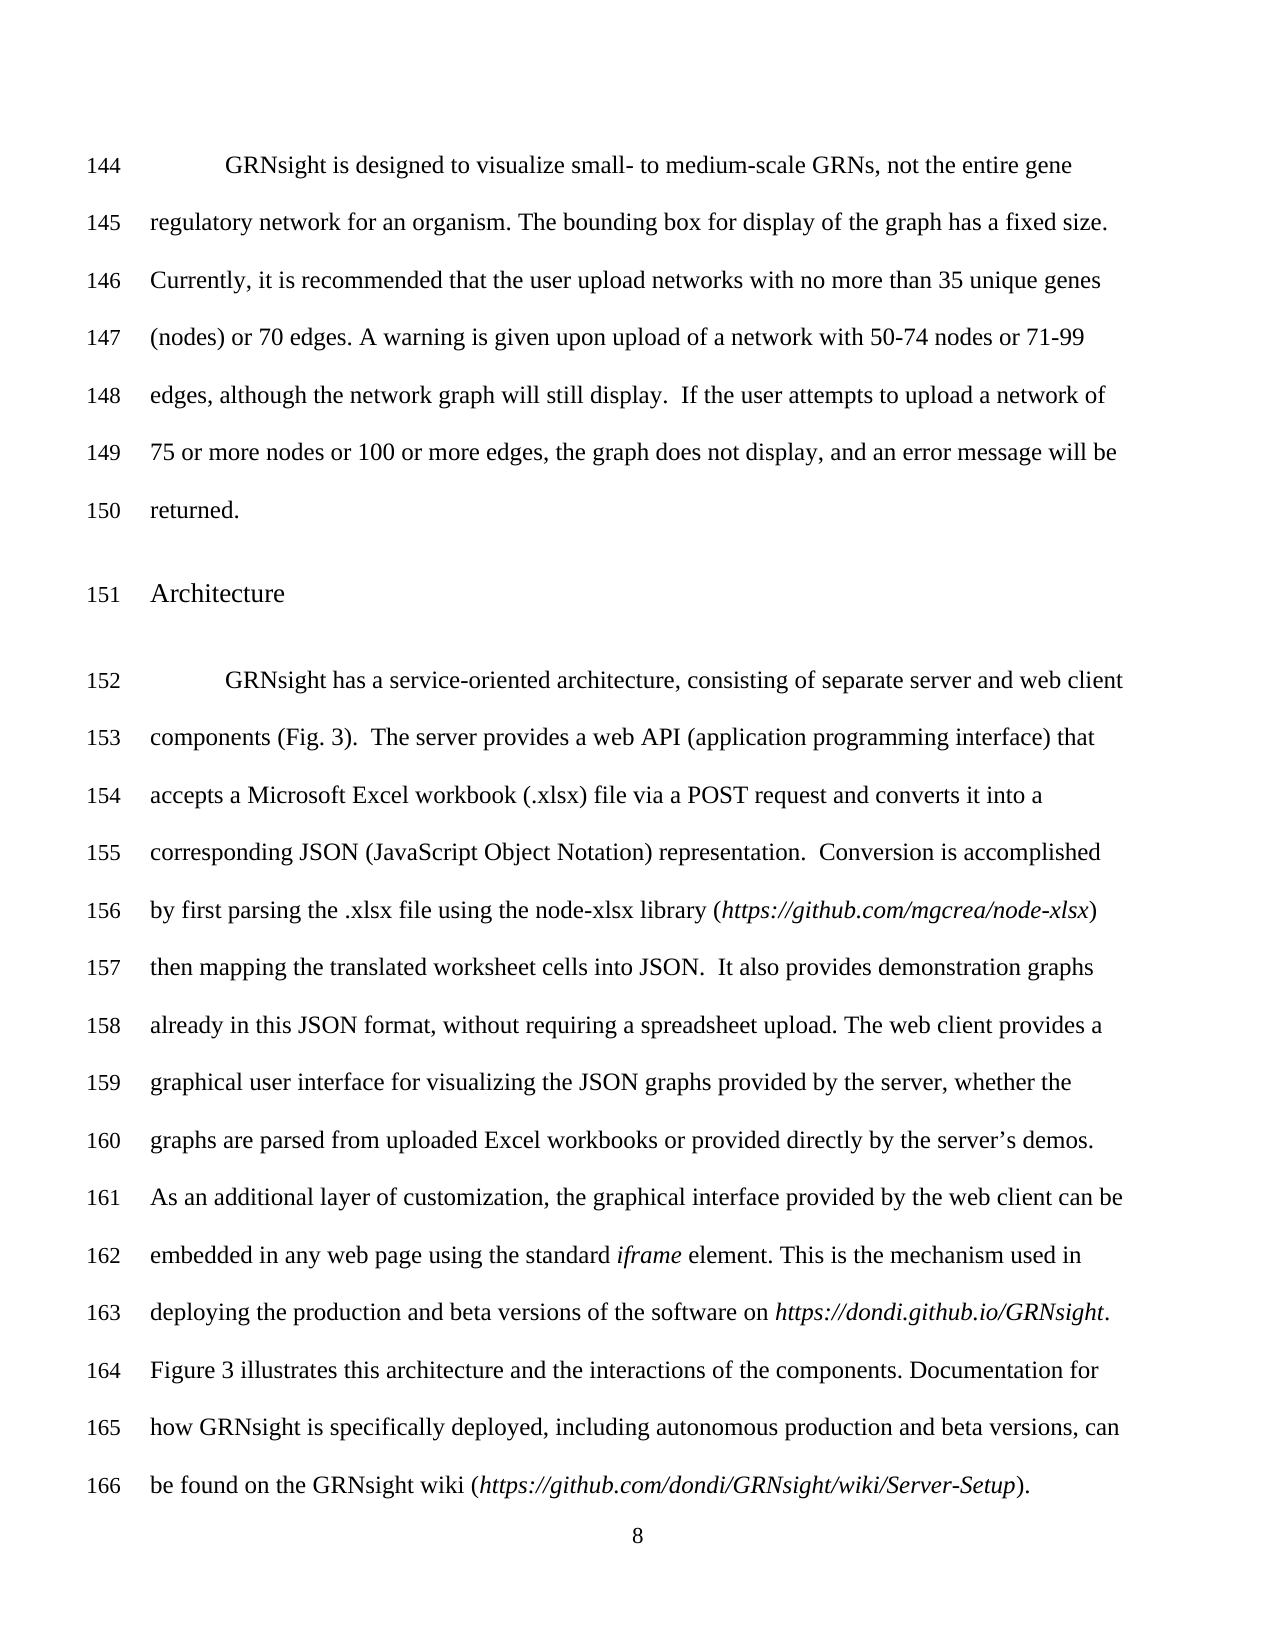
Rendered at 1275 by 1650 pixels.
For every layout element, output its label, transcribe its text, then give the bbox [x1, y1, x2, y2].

text GRNsight has a service-oriented architecture, consisting of separate server and web client components (Fig. 3). The server provides a web API (application programming interface) that accepts a Microsoft Excel workbook (.xlsx) file via a POST request and converts it into a corresponding JSON (JavaScript Object Notation) representation. Conversion is accomplished by first parsing the .xlsx file using the node-xlsx library (https://github.com/mgcrea/node-xlsx) then mapping the translated worksheet cells into JSON. It also provides demonstration graphs already in this JSON format, without requiring a spreadsheet upload. The web client provides a graphical user interface for visualizing the JSON graphs provided by the server, whether the graphs are parsed from uploaded Excel workbooks or provided directly by the server’s demos. As an additional layer of customization, the graphical interface provided by the web client can be embedded in any web page using the standard iframe element. This is the mechanism used in deploying the production and beta versions of the software on https://dondi.github.io/GRNsight. Figure 3 illustrates this architecture and the interactions of the components. Documentation for how GRNsight is specifically deployed, including autonomous production and beta versions, can be found on the GRNsight wiki (https://github.com/dondi/GRNsight/wiki/Server-Setup). [150, 665, 1125, 1498]
text GRNsight is designed to visualize small- to medium-scale GRNs, not the entire gene regulatory network for an organism. The bounding box for display of the graph has a fixed size. Currently, it is recommended that the user upload networks with no more than 35 unique genes (nodes) or 70 edges. A warning is given upon upload of a network with 50-74 nodes or 71-99 edges, although the network graph will still display. If the user attempts to upload a network of 75 or more nodes or 100 or more edges, the graph does not display, and an error message will be returned. [150, 150, 1125, 524]
subtitle Architecture [150, 577, 1125, 609]
